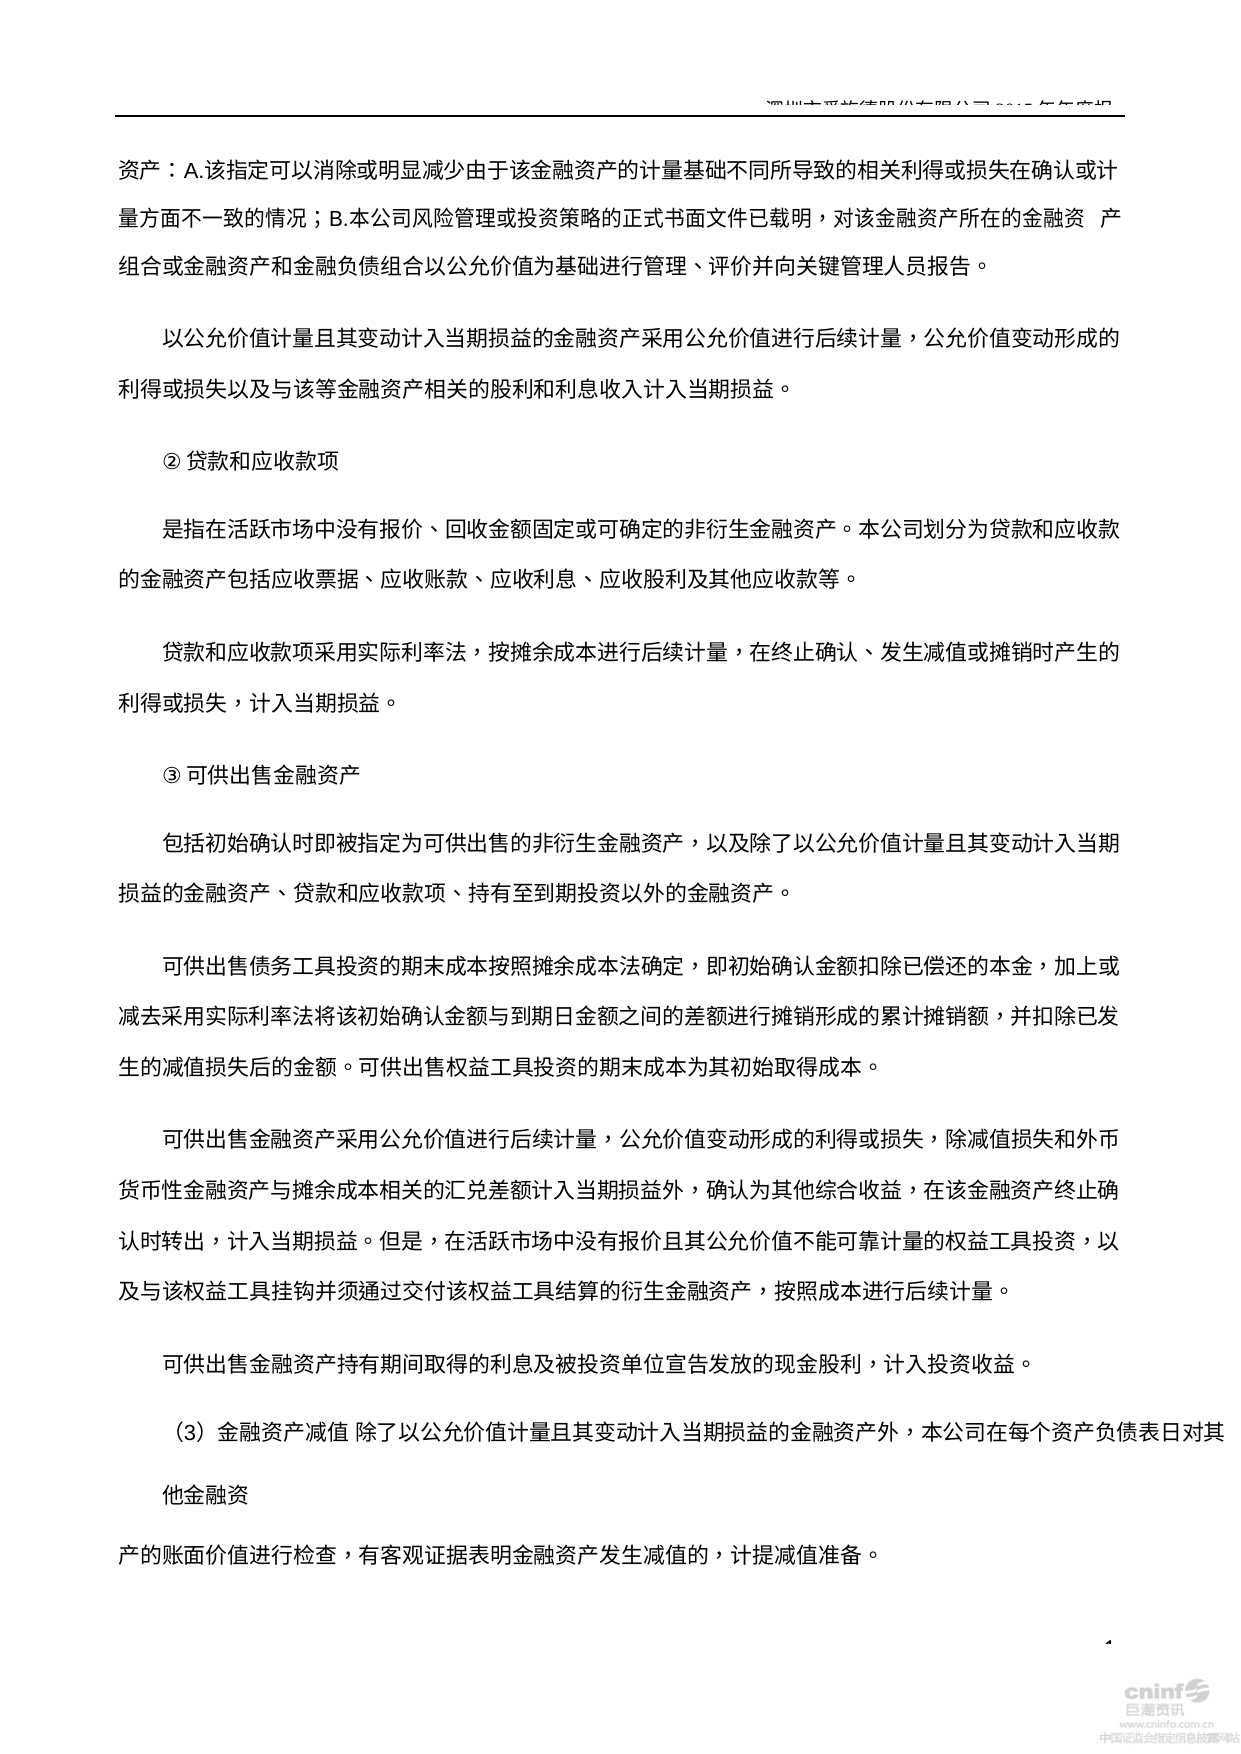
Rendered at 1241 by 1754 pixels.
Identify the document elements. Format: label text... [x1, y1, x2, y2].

text 资产：A.该指定可以消除或明显减少由于该金融资产的计量基础不同所导致的相关利得或损失在确认或计 量方面不一致的情况；B.本公司风险管理或投资策略的正式书面文件已载明，对该金融资产所在的金融资 产组合或金融资产和金融负债组合以公允价值为基础进行管理、评价并向关键管理人员报告。 [118, 156, 1122, 281]
text 产的账面价值进行检查，有客观证据表明金融资产发生减值的，计提减值准备。 [118, 1544, 1240, 1568]
text 以公允价值计量且其变动计入当期损益的金融资产采用公允价值进行后续计量，公允价值变动形成的 利得或损失以及与该等金融资产相关的股利和利息收入计入当期损益。 [118, 323, 1122, 403]
text 可供出售金融资产采用公允价值进行后续计量，公允价值变动形成的利得或损失，除减值损失和外币 货币性金融资产与摊余成本相关的汇兑差额计入当期损益外，确认为其他综合收益，在该金融资产终止确 认时转出，计入当期损益。但是，在活跃市场中没有报价且其公允价值不能可靠计量的权益工具投资，以 及与该权益工具挂钩并须通过交付该权益工具结算的衍生金融资产，按照成本进行后续计量。 [118, 1124, 1122, 1306]
text ②贷款和应收款项 [162, 446, 1240, 476]
text 贷款和应收款项采用实际利率法，按摊余成本进行后续计量，在终止确认、发生减值或摊销时产生的 利得或损失，计入当期损益。 [118, 637, 1122, 717]
picture [1099, 1673, 1241, 1754]
text ③可供出售金融资产 [162, 760, 1240, 790]
text 可供出售金融资产持有期间取得的利息及被投资单位宣告发放的现金股利，计入投资收益。 [162, 1349, 1240, 1379]
text （3）金融资产减值 除了以公允价值计量且其变动计入当期损益的金融资产外，本公司在每个资产负债表日对其他金融资 [162, 1416, 1240, 1510]
text 可供出售债务工具投资的期末成本按照摊余成本法确定，即初始确认金额扣除已偿还的本金，加上或 减去采用实际利率法将该初始确认金额与到期日金额之间的差额进行摊销形成的累计摊销额，并扣除已发 生的减值损失后的金额。可供出售权益工具投资的期末成本为其初始取得成本。 [118, 951, 1122, 1082]
text 包括初始确认时即被指定为可供出售的非衍生金融资产，以及除了以公允价值计量且其变动计入当期 损益的金融资产、贷款和应收款项、持有至到期投资以外的金融资产。 [118, 828, 1122, 908]
text 是指在活跃市场中没有报价、回收金额固定或可确定的非衍生金融资产。本公司划分为贷款和应收款 的金融资产包括应收票据、应收账款、应收利息、应收股利及其他应收款等。 [118, 514, 1122, 594]
